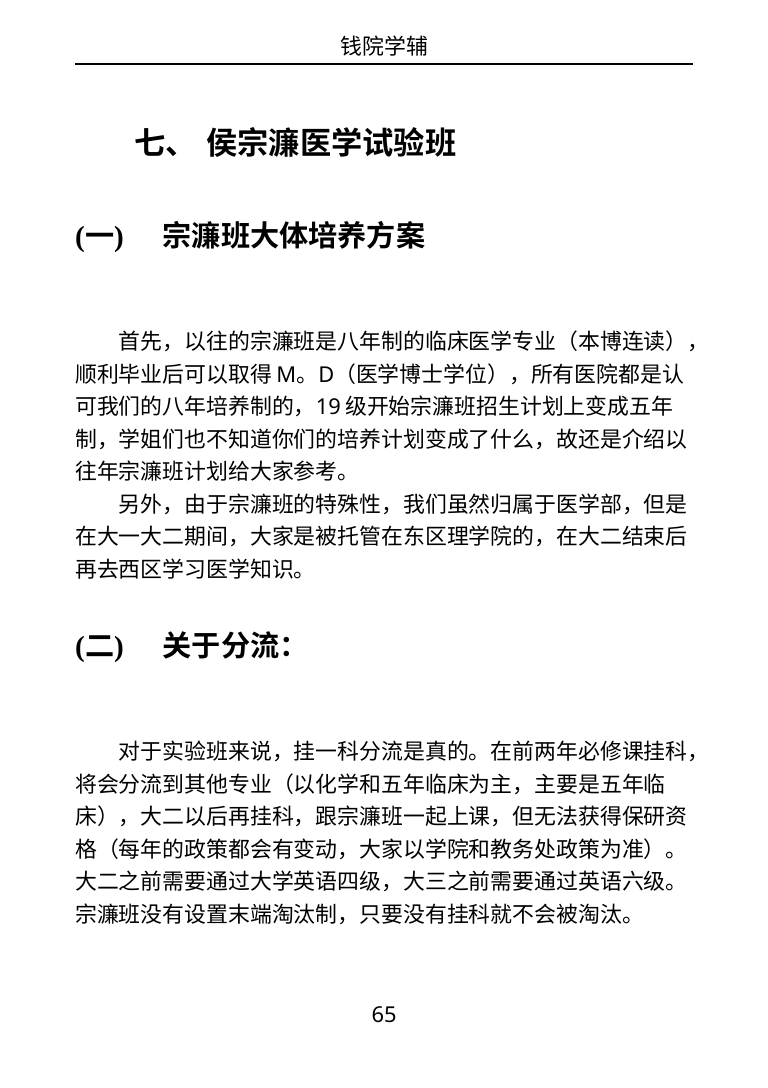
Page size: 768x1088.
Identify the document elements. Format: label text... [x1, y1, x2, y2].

list 宗濂班大体培养方案 [75, 201, 693, 266]
list 关于分流： [75, 611, 693, 676]
text 侯宗濂医学试验班 [134, 109, 693, 174]
text 另外，由于宗濂班的特殊性，我们虽然归属于医学部，但是在大一大二期间，大家是被托管在东区理学院的，在大二结束后再去西区学习医学知识。 [75, 486, 693, 584]
text 首先，以往的宗濂班是八年制的临床医学专业（本博连读），顺利毕业后可以取得M。D（医学博士学位），所有医院都是认可我们的八年培养制的，19级开始宗濂班招生计划上变成五年制，学姐们也不知道你们的培养计划变成了什么，故还是介绍以往年宗濂班计划给大家参考。 [75, 324, 693, 486]
text 对于实验班来说，挂一科分流是真的。在前两年必修课挂科，将会分流到其他专业（以化学和五年临床为主，主要是五年临床），大二以后再挂科，跟宗濂班一起上课，但无法获得保研资格（每年的政策都会有变动，大家以学院和教务处政策为准）。大二之前需要通过大学英语四级，大三之前需要通过英语六级。宗濂班没有设置末端淘汰制，只要没有挂科就不会被淘汰。 [75, 734, 693, 929]
